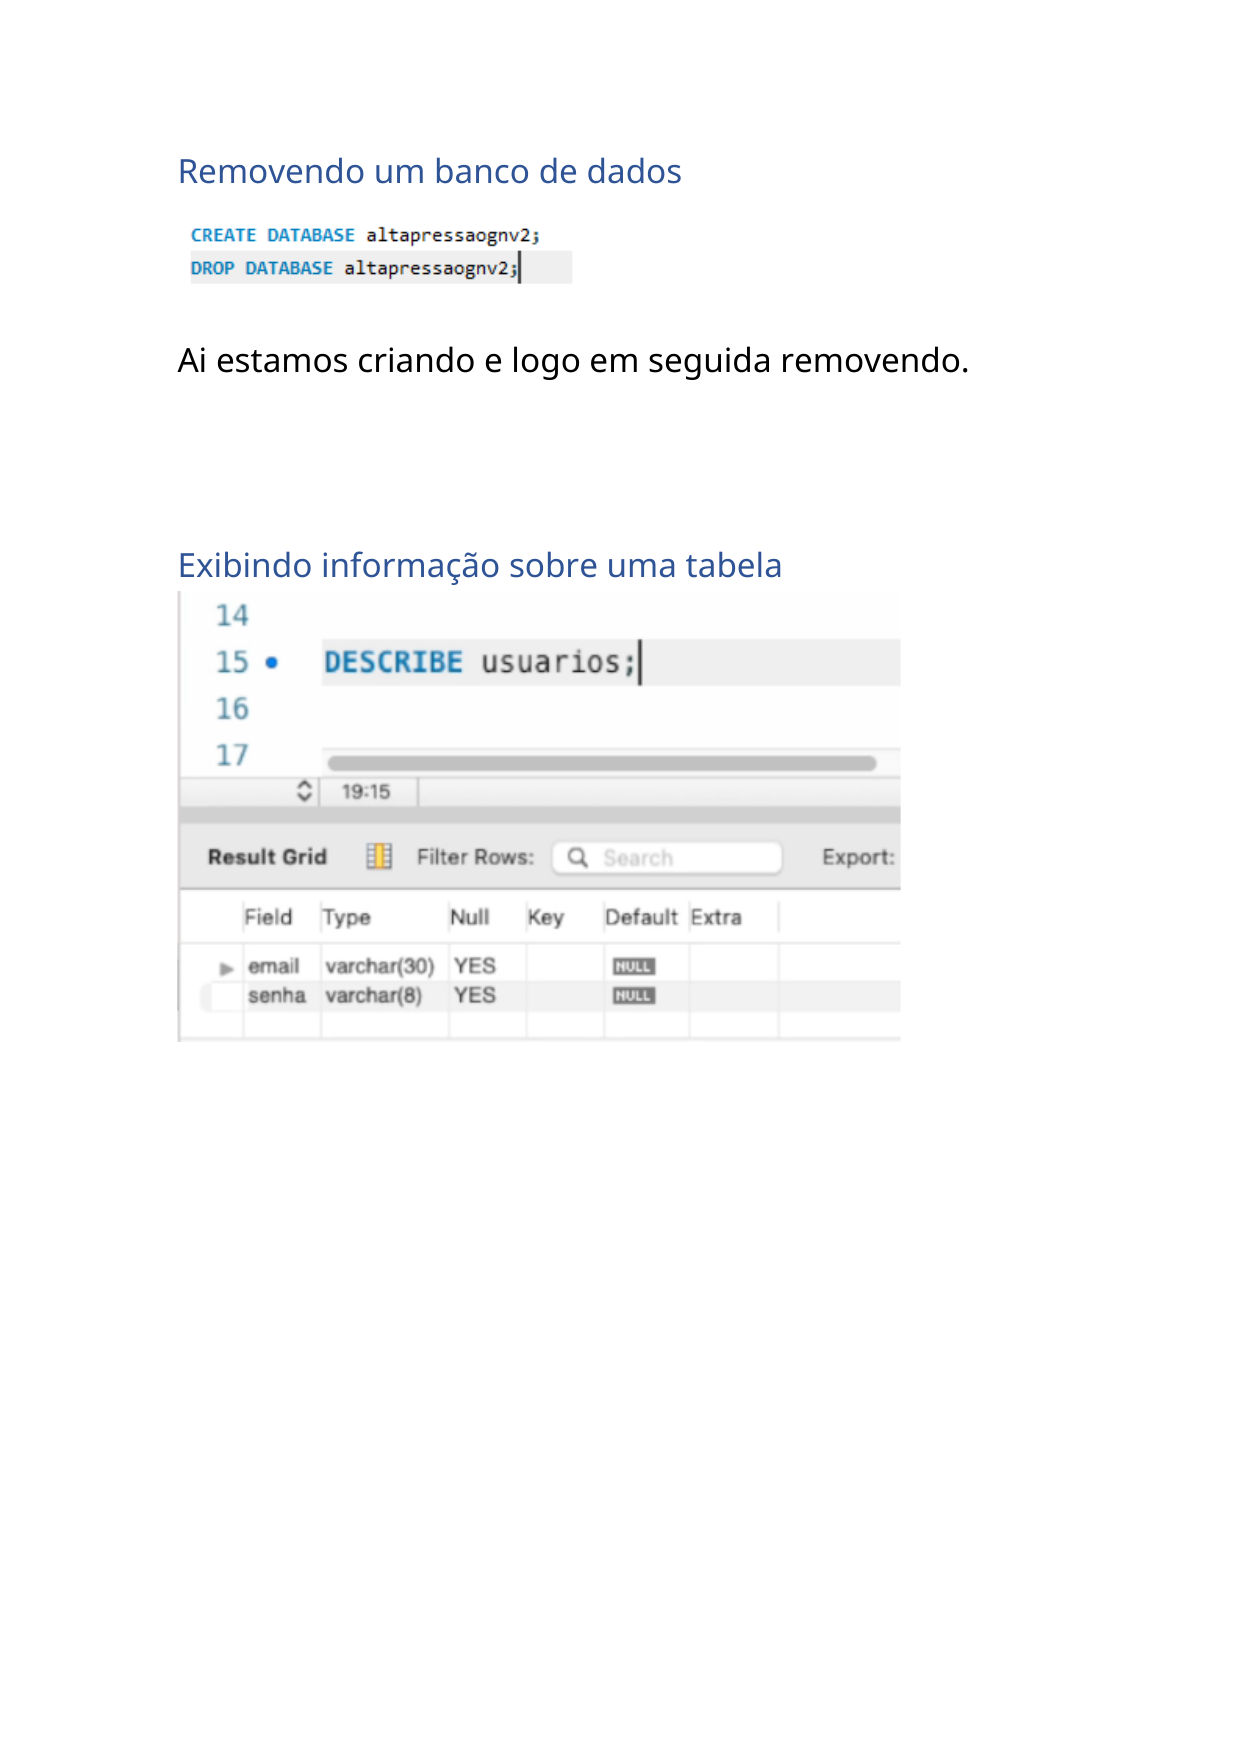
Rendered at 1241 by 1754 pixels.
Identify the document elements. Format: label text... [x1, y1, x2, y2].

subtitle Removendo um banco de dados [177, 148, 1063, 193]
picture [177, 591, 901, 1042]
picture [177, 196, 573, 317]
text Ai estamos criando e logo em seguida removendo. [177, 337, 1063, 382]
subtitle Exibindo informação sobre uma tabela [177, 542, 1063, 588]
